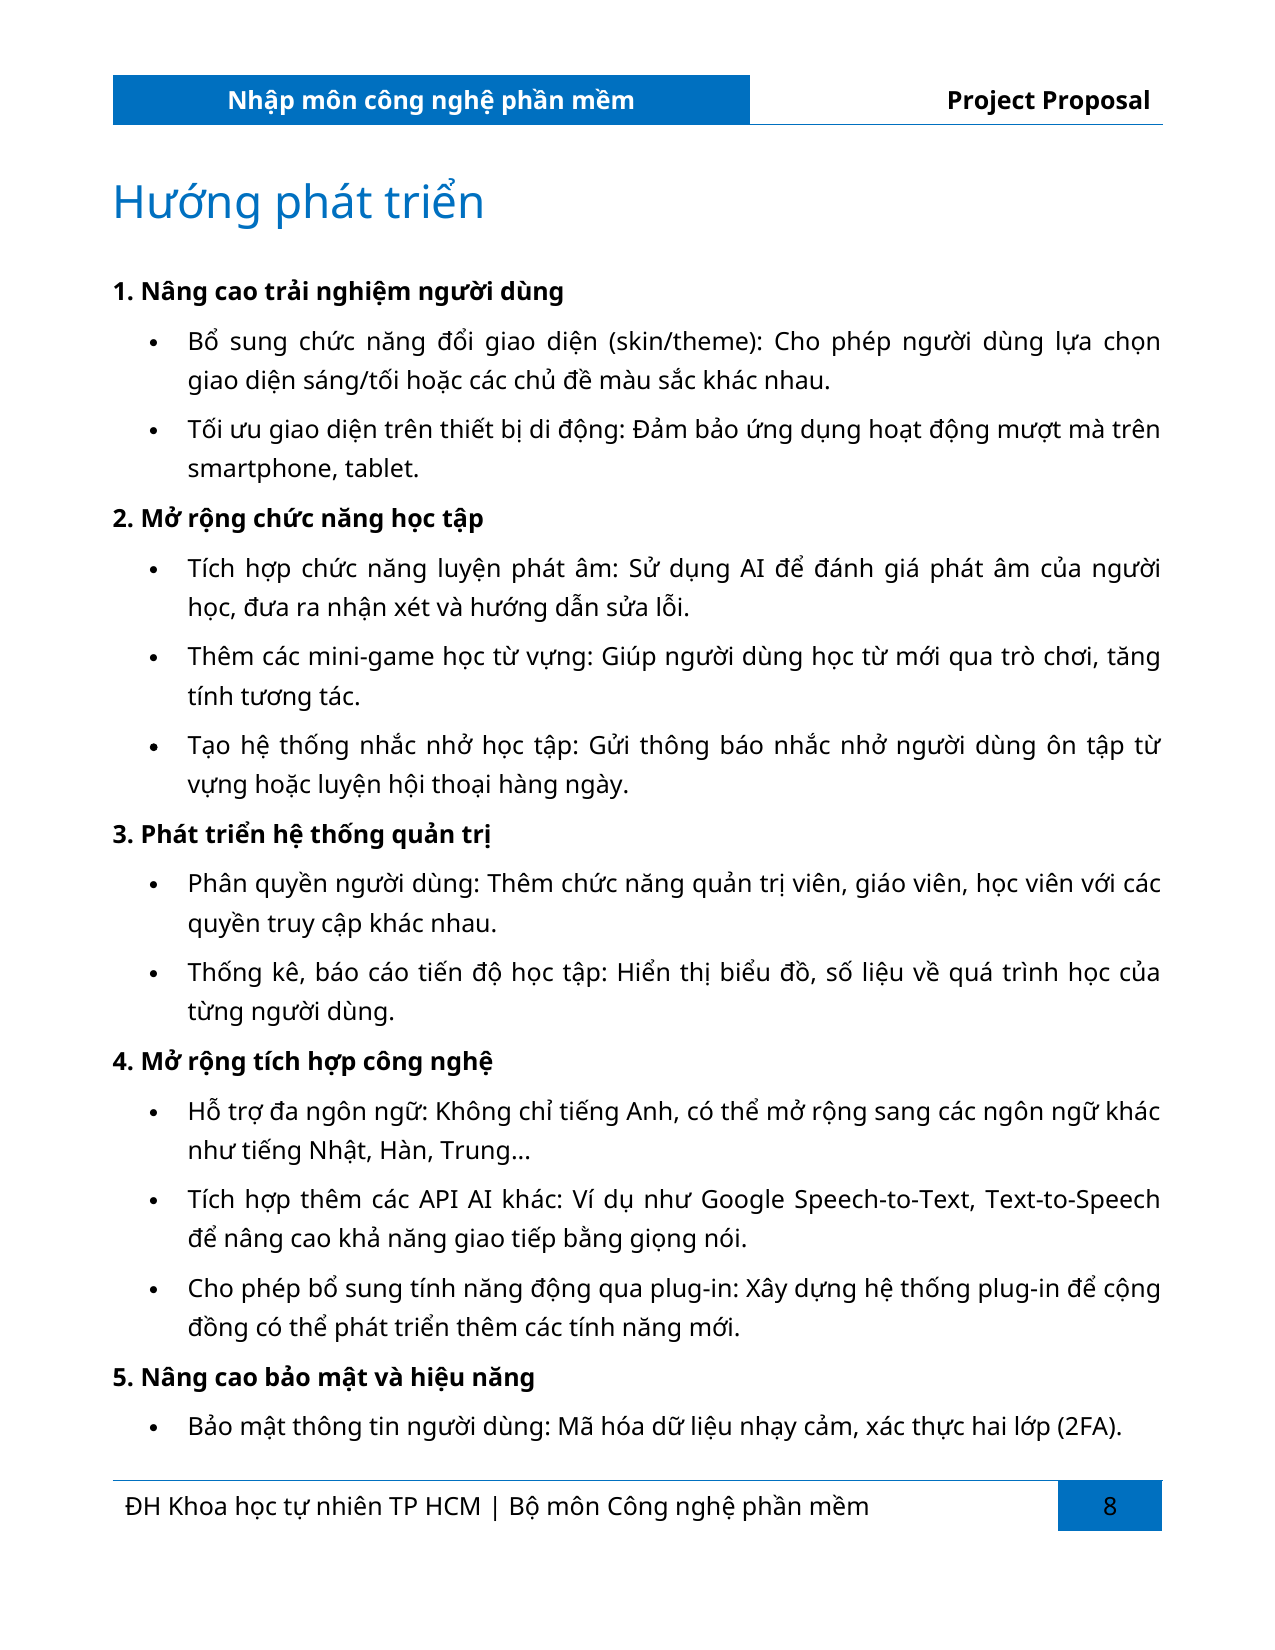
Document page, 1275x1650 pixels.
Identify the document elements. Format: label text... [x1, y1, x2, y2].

list Tích hợp thêm các API AI khác: Ví dụ như Google Speech-to-Text, Text-to-Speech để nâng cao khả năng giao tiếp bằng giọng nói. [150, 1182, 1162, 1255]
text 4. Mở rộng tích hợp công nghệ [112, 1043, 1162, 1078]
list Phân quyền người dùng: Thêm chức năng quản trị viên, giáo viên, học viên với các quyền truy cập khác nhau. [150, 866, 1162, 939]
list Cho phép bổ sung tính năng động qua plug-in: Xây dựng hệ thống plug-in để cộng đồng có thể phát triển thêm các tính năng mới. [150, 1271, 1162, 1344]
subtitle Hướng phát triển [112, 169, 1162, 232]
text 2. Mở rộng chức năng học tập [112, 501, 1162, 535]
text 3. Phát triển hệ thống quản trị [112, 816, 1162, 851]
list Tối ưu giao diện trên thiết bị di động: Đảm bảo ứng dụng hoạt động mượt mà trên smartphone, tablet. [150, 412, 1162, 485]
list Hỗ trợ đa ngôn ngữ: Không chỉ tiếng Anh, có thể mở rộng sang các ngôn ngữ khác như tiếng Nhật, Hàn, Trung... [150, 1093, 1162, 1166]
list Tạo hệ thống nhắc nhở học tập: Gửi thông báo nhắc nhở người dùng ôn tập từ vựng hoặc luyện hội thoại hàng ngày. [150, 728, 1162, 801]
text 1. Nâng cao trải nghiệm người dùng [112, 273, 1162, 308]
list Thêm các mini-game học từ vựng: Giúp người dùng học từ mới qua trò chơi, tăng tính tương tác. [150, 639, 1162, 712]
list Thống kê, báo cáo tiến độ học tập: Hiển thị biểu đồ, số liệu về quá trình học của từng người dùng. [150, 955, 1162, 1028]
text 5. Nâng cao bảo mật và hiệu năng [112, 1359, 1162, 1393]
list Tích hợp chức năng luyện phát âm: Sử dụng AI để đánh giá phát âm của người học, đưa ra nhận xét và hướng dẫn sửa lỗi. [150, 550, 1162, 623]
list Bổ sung chức năng đổi giao diện (skin/theme): Cho phép người dùng lựa chọn giao diện sáng/tối hoặc các chủ đề màu sắc khác nhau. [150, 323, 1162, 396]
list Bảo mật thông tin người dùng: Mã hóa dữ liệu nhạy cảm, xác thực hai lớp (2FA). [150, 1409, 1162, 1443]
